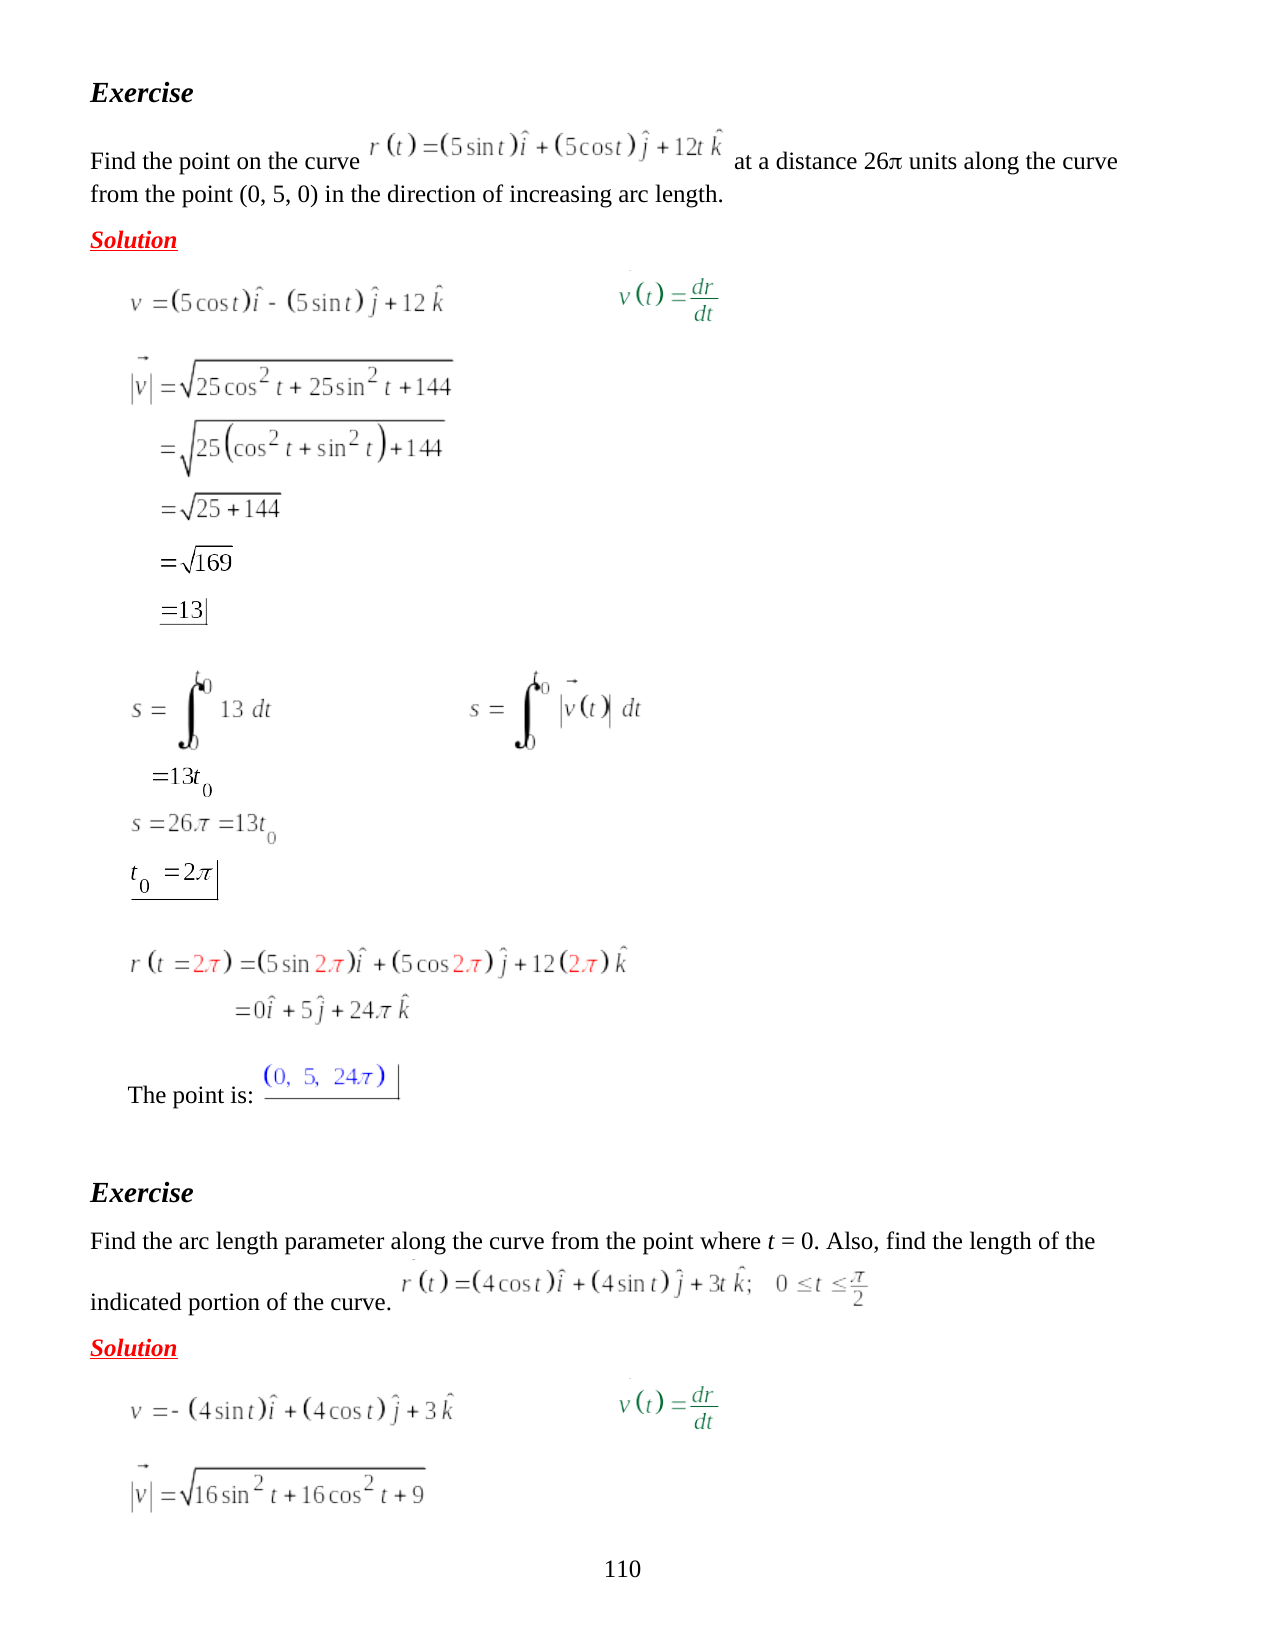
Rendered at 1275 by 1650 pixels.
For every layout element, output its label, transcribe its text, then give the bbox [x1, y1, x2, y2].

text Find the arc length parameter along the curve from the point where t = 0. Also, find the length of the indicated portion of the curve. [90, 1226, 1155, 1316]
text The point is: [127, 1059, 1155, 1109]
text Solution [90, 225, 1155, 254]
text Exercise [90, 1175, 1155, 1209]
text Find the point on the curve at a distance 26 units along the curve from the point (0, 5, 0) in the direction of increasing arc length. [90, 126, 1155, 208]
text Solution [90, 1333, 1155, 1362]
text Exercise [90, 75, 1155, 108]
